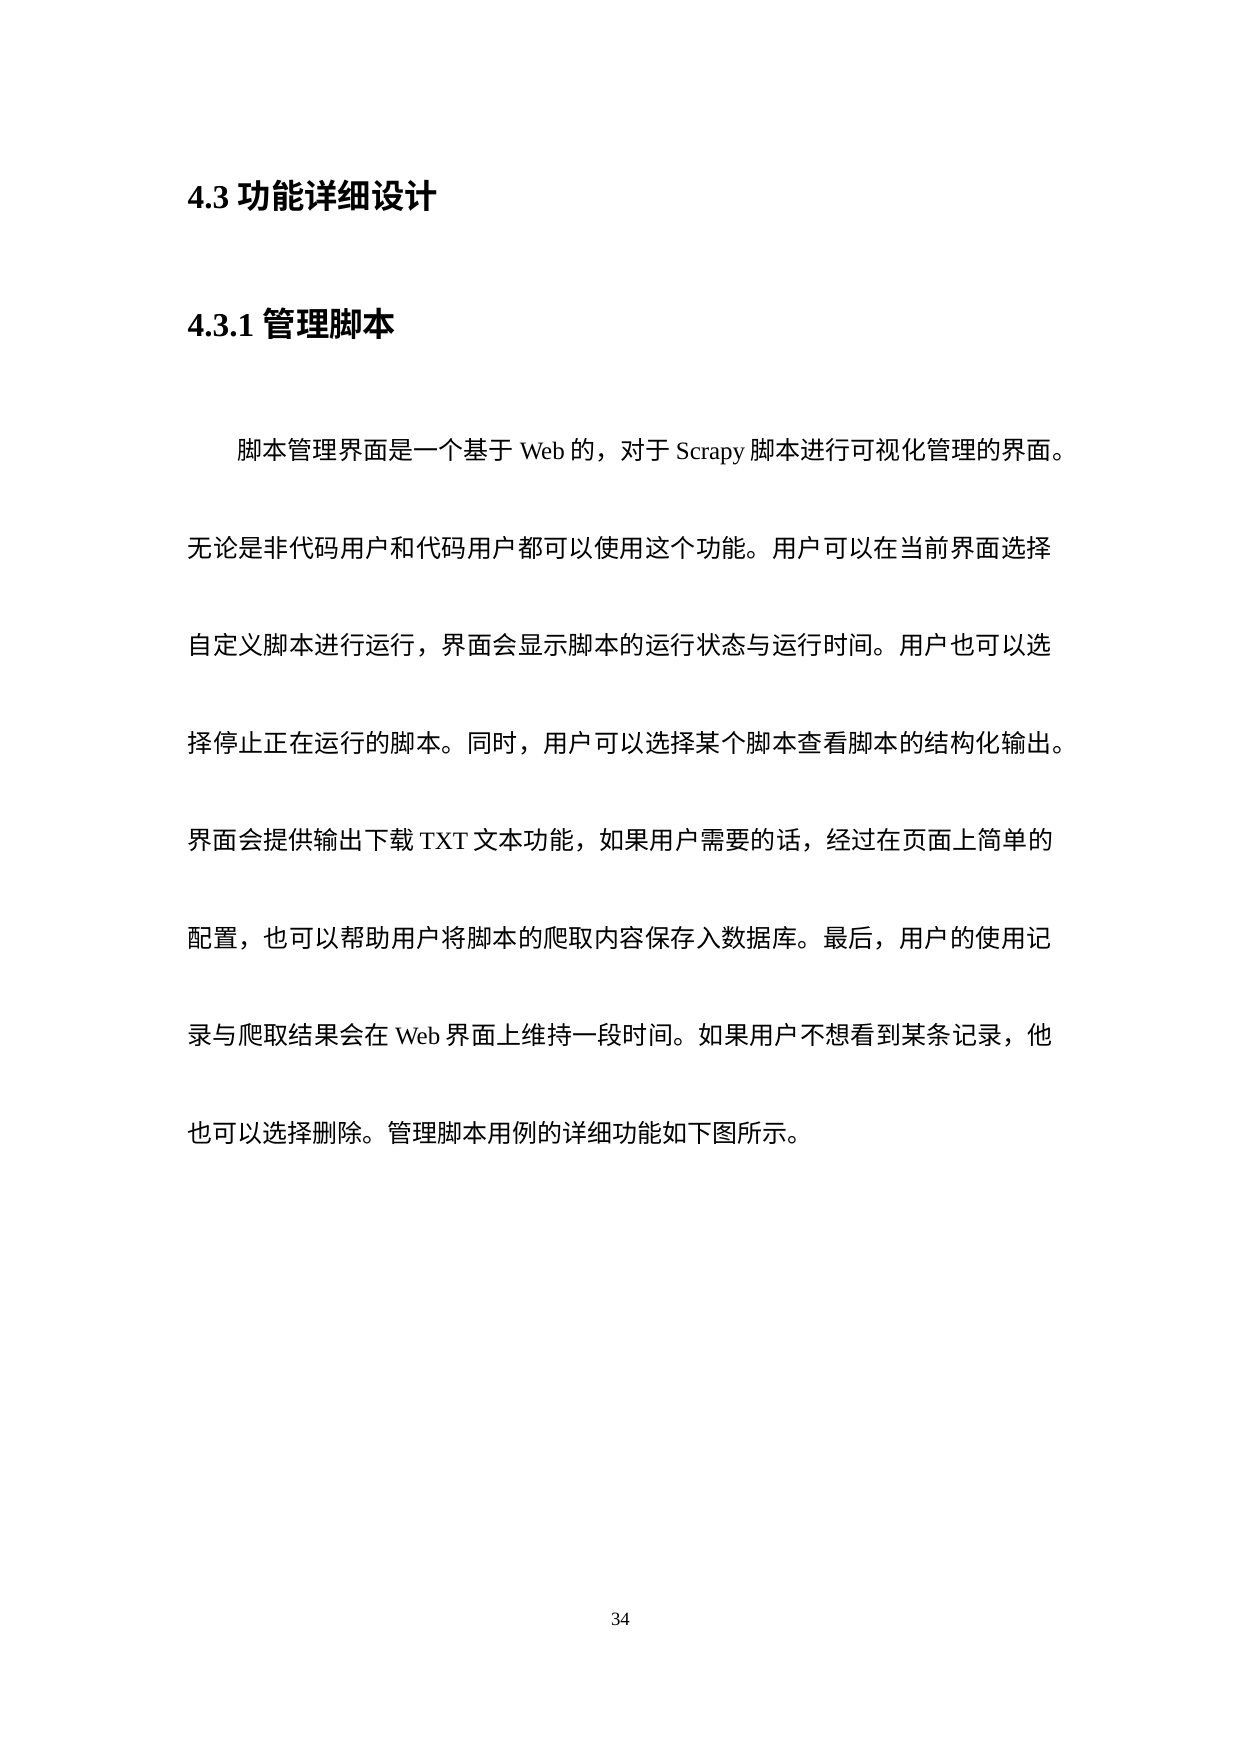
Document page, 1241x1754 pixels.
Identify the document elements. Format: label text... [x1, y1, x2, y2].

subtitle 4.3 功能详细设计 [187, 162, 1053, 227]
text 脚本管理界面是一个基于Web的，对于Scrapy脚本进行可视化管理的界面。无论是非代码用户和代码用户都可以使用这个功能。用户可以在当前界面选择自定义脚本进行运行，界面会显示脚本的运行状态与运行时间。用户也可以选择停止正在运行的脚本。同时，用户可以选择某个脚本查看脚本的结构化输出。界面会提供输出下载TXT文本功能，如果用户需要的话，经过在页面上简单的配置，也可以帮助用户将脚本的爬取内容保存入数据库。最后，用户的使用记录与爬取结果会在Web界面上维持一段时间。如果用户不想看到某条记录，他也可以选择删除。管理脚本用例的详细功能如下图所示。 [187, 416, 1053, 1164]
subtitle 4.3.1 管理脚本 [187, 289, 1053, 354]
